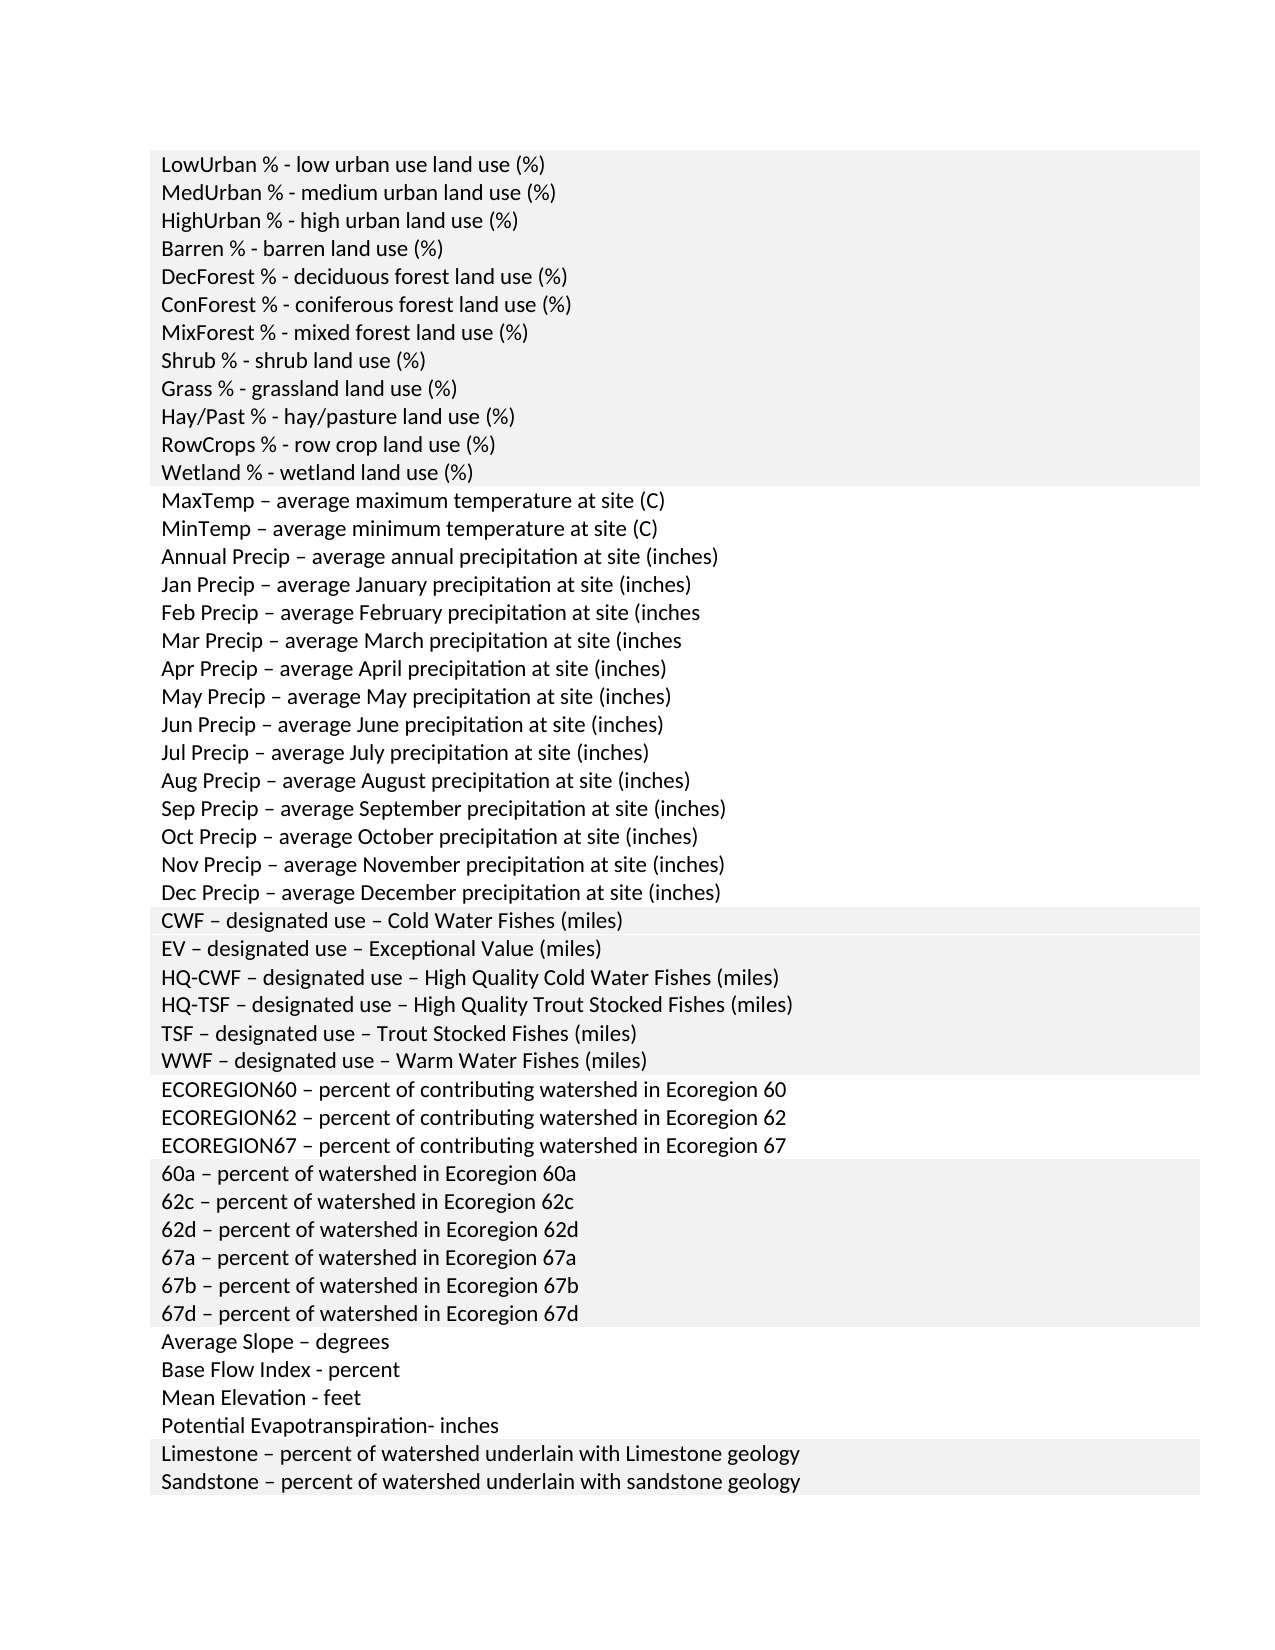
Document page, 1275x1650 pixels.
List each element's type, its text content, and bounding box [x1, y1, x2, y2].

table_cell Mean Elevation - feet [150, 1383, 1200, 1411]
table_cell RowCrops % - row crop land use (%) [150, 430, 1200, 458]
table_cell 62c – percent of watershed in Ecoregion 62c [150, 1187, 1200, 1215]
table_cell LowUrban % - low urban use land use (%) [150, 150, 1200, 178]
table_cell Wetland % - wetland land use (%) [150, 458, 1200, 486]
table_cell Sandstone – percent of watershed underlain with sandstone geology [150, 1467, 1200, 1495]
table_cell Base Flow Index - percent [150, 1355, 1200, 1383]
table_cell Barren % - barren land use (%) [150, 234, 1200, 262]
table_cell MixForest % - mixed forest land use (%) [150, 318, 1200, 346]
table_cell CWF – designated use – Cold Water Fishes (miles) [150, 907, 1200, 934]
table_cell Aug Precip – average August precipitation at site (inches) [150, 766, 1200, 794]
table_cell Jan Precip – average January precipitation at site (inches) [150, 570, 1200, 598]
table_cell ECOREGION60 – percent of contributing watershed in Ecoregion 60 [150, 1075, 1200, 1103]
table_cell Apr Precip – average April precipitation at site (inches) [150, 654, 1200, 682]
table_cell Hay/Past % - hay/pasture land use (%) [150, 402, 1200, 430]
table_cell MaxTemp – average maximum temperature at site (C) [150, 486, 1200, 514]
table_cell Annual Precip – average annual precipitation at site (inches) [150, 542, 1200, 570]
table_cell Limestone – percent of watershed underlain with Limestone geology [150, 1439, 1200, 1467]
table_cell TSF – designated use – Trout Stocked Fishes (miles) [150, 1019, 1200, 1047]
table_cell Feb Precip – average February precipitation at site (inches [150, 598, 1200, 626]
table_cell Nov Precip – average November precipitation at site (inches) [150, 851, 1200, 878]
table_cell HQ-TSF – designated use – High Quality Trout Stocked Fishes (miles) [150, 991, 1200, 1019]
table_cell Jun Precip – average June precipitation at site (inches) [150, 710, 1200, 738]
table_cell ECOREGION62 – percent of contributing watershed in Ecoregion 62 [150, 1103, 1200, 1131]
table_cell Grass % - grassland land use (%) [150, 374, 1200, 402]
table_cell Average Slope – degrees [150, 1327, 1200, 1355]
table_cell Oct Precip – average October precipitation at site (inches) [150, 823, 1200, 851]
table_cell 67d – percent of watershed in Ecoregion 67d [150, 1299, 1200, 1327]
table_cell Potential Evapotranspiration- inches [150, 1411, 1200, 1439]
table_cell 60a – percent of watershed in Ecoregion 60a [150, 1159, 1200, 1187]
table_cell HQ-CWF – designated use – High Quality Cold Water Fishes (miles) [150, 963, 1200, 991]
table_cell Jul Precip – average July precipitation at site (inches) [150, 739, 1200, 766]
table_cell DecForest % - deciduous forest land use (%) [150, 262, 1200, 290]
table_cell MinTemp – average minimum temperature at site (C) [150, 514, 1200, 542]
table_cell Mar Precip – average March precipitation at site (inches [150, 626, 1200, 654]
table_cell 67b – percent of watershed in Ecoregion 67b [150, 1271, 1200, 1299]
table_cell ECOREGION67 – percent of contributing watershed in Ecoregion 67 [150, 1131, 1200, 1159]
table_cell May Precip – average May precipitation at site (inches) [150, 683, 1200, 710]
table_cell MedUrban % - medium urban land use (%) [150, 178, 1200, 206]
table_cell WWF – designated use – Warm Water Fishes (miles) [150, 1047, 1200, 1075]
table_cell HighUrban % - high urban land use (%) [150, 206, 1200, 234]
table_cell ConForest % - coniferous forest land use (%) [150, 290, 1200, 318]
table_cell Dec Precip – average December precipitation at site (inches) [150, 879, 1200, 907]
table_cell 62d – percent of watershed in Ecoregion 62d [150, 1215, 1200, 1243]
table_cell EV – designated use – Exceptional Value (miles) [150, 935, 1200, 963]
table_cell 67a – percent of watershed in Ecoregion 67a [150, 1243, 1200, 1271]
table_cell Sep Precip – average September precipitation at site (inches) [150, 795, 1200, 822]
table_cell Shrub % - shrub land use (%) [150, 346, 1200, 374]
